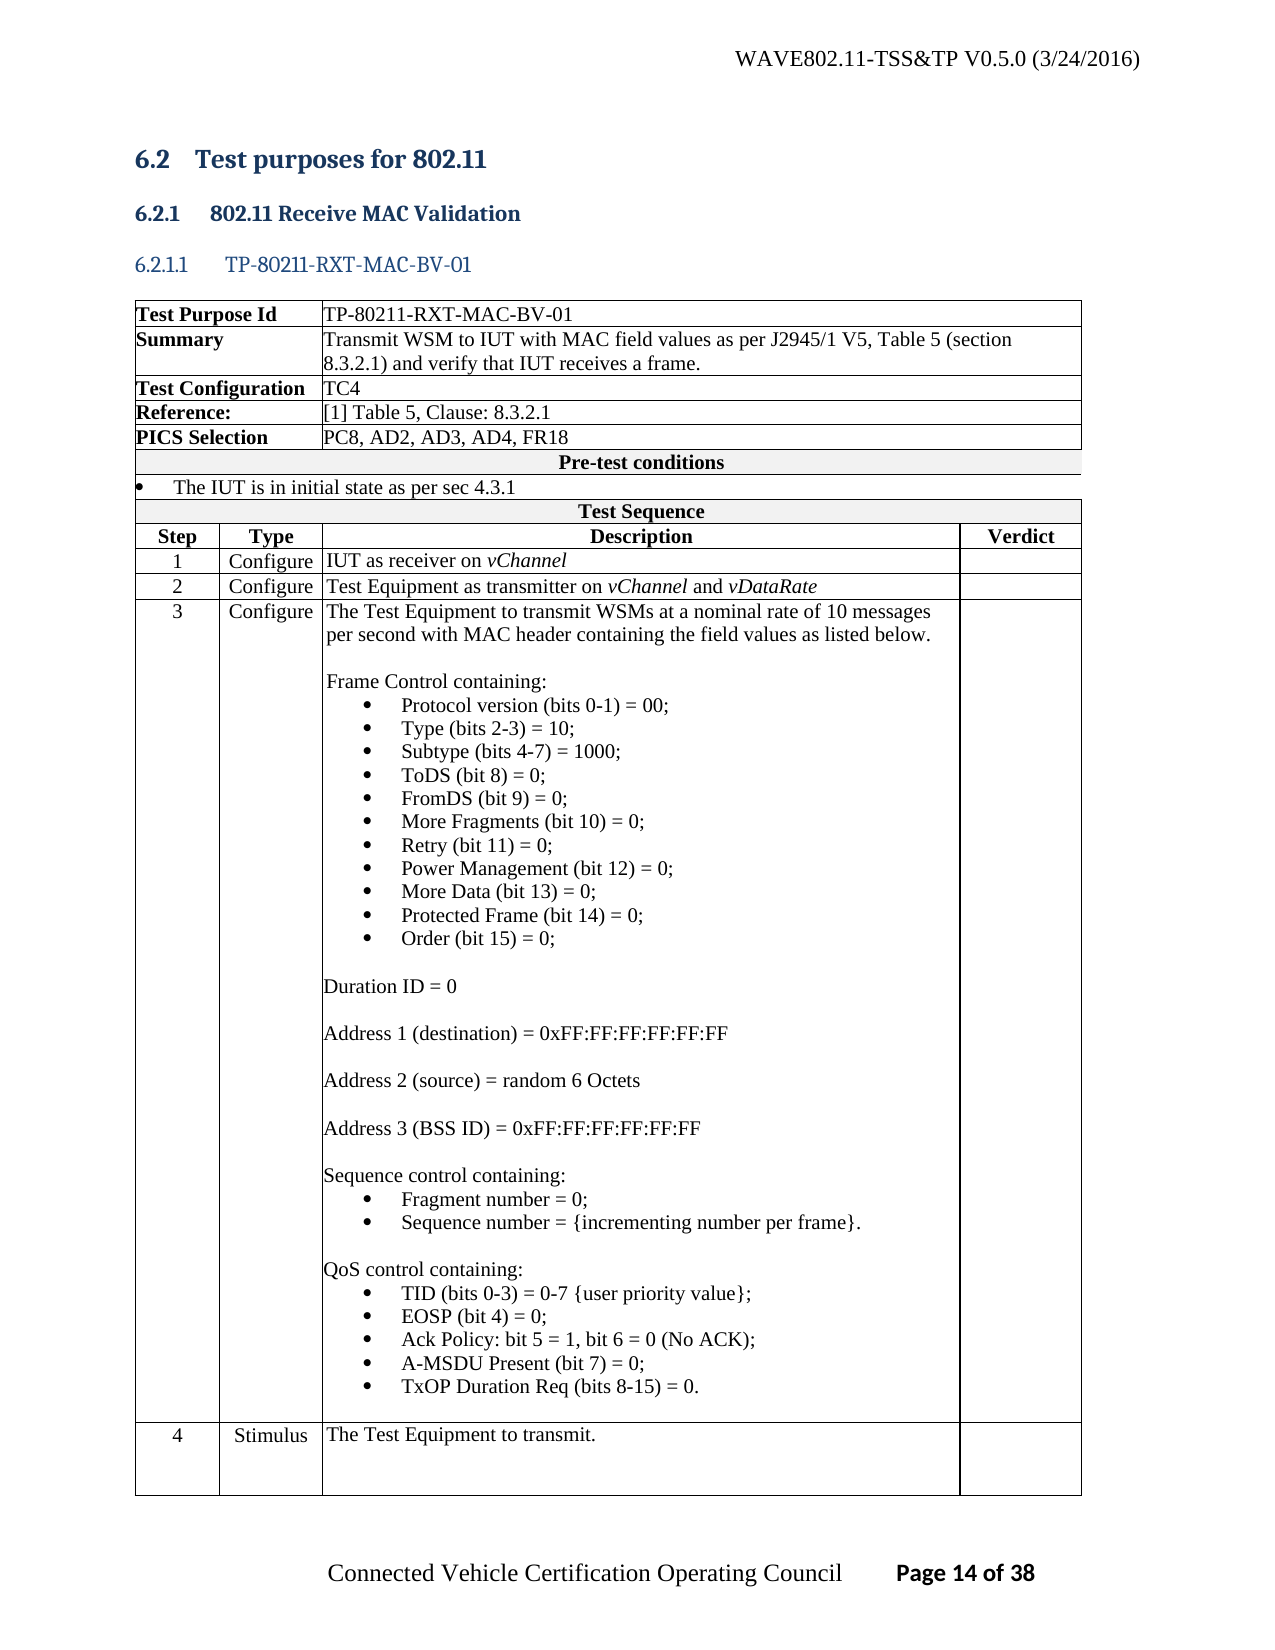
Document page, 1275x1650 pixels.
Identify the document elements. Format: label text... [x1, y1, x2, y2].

table_cell 4 [136, 1423, 219, 1495]
table_cell The Test Equipment to transmit. [323, 1423, 959, 1495]
table_cell [961, 574, 1081, 598]
table_cell TC4 [323, 376, 1081, 399]
table_cell Description [323, 524, 959, 548]
table_cell Configure [220, 600, 322, 1422]
table_header Test Purpose Id [136, 301, 322, 326]
table_cell [1] Table 5, Clause: 8.3.2.1 [323, 401, 1081, 424]
table_cell Summary [136, 327, 322, 375]
table_header TP-80211-RXT-MAC-BV-01 [323, 301, 1081, 326]
table_cell Test Equipment as transmitter on vChannel and vDataRate [323, 574, 959, 598]
table_cell Reference: [136, 401, 322, 424]
table_cell The Test Equipment to transmit WSMs at a nominal rate of 10 messages per second with MAC header containing the field values as listed below. Frame Control containing: Protocol version (bits 0-1) = 00; Type (bits 2-3) = 10; Subtype (bits 4-7) = 1000; ToDS (bit 8) = 0; FromDS (bit 9) = 0; More Fragments (bit 10) = 0; Retry (bit 11) = 0; Power Management (bit 12) = 0; More Data (bit 13) = 0; Protected Frame (bit 14) = 0; Order (bit 15) = 0; Duration ID = 0 Address 1 (destination) = 0xFF:FF:FF:FF:FF:FF Address 2 (source) = random 6 Octets Address 3 (BSS ID) = 0xFF:FF:FF:FF:FF:FF Sequence control containing: Fragment number = 0; Sequence number = {incrementing number per frame}. QoS control containing: TID (bits 0-3) = 0-7 {user priority value}; EOSP (bit 4) = 0; Ack Policy: bit 5 = 1, bit 6 = 0 (No ACK); A-MSDU Present (bit 7) = 0; TxOP Duration Req (bits 8-15) = 0. [323, 600, 959, 1422]
table_cell Transmit WSM to IUT with MAC field values as per J2945/1 V5, Table 5 (section 8.3.2.1) and verify that IUT receives a frame. [323, 327, 1081, 375]
table_cell Verdict [961, 524, 1081, 548]
table_cell Type [220, 524, 322, 548]
table_cell Configure [220, 549, 322, 573]
table_cell 1 [136, 549, 219, 573]
table_cell Configure [220, 574, 322, 598]
table_cell 2 [136, 574, 219, 598]
table_cell The IUT is in initial state as per sec 4.3.1 [136, 474, 1082, 499]
table_cell Pre-test conditions [136, 450, 1082, 474]
table_cell IUT as receiver on vChannel [323, 549, 959, 573]
table_cell PC8, AD2, AD3, AD4, FR18 [323, 425, 1081, 449]
table_cell Step [136, 524, 219, 548]
subtitle TP-80211-RXT-MAC-BV-01 [135, 251, 1140, 278]
table_cell PICS Selection [136, 425, 322, 449]
table_cell Test Configuration [136, 376, 322, 399]
subtitle 802.11 Receive MAC Validation [135, 200, 1140, 227]
table_cell 3 [136, 600, 219, 1422]
table_cell [961, 1423, 1081, 1495]
subtitle Test purposes for 802.11 [135, 144, 1140, 175]
table_cell [961, 549, 1081, 573]
table_cell [961, 600, 1081, 1422]
table_cell Stimulus [220, 1423, 322, 1495]
table_cell Test Sequence [136, 500, 1081, 523]
